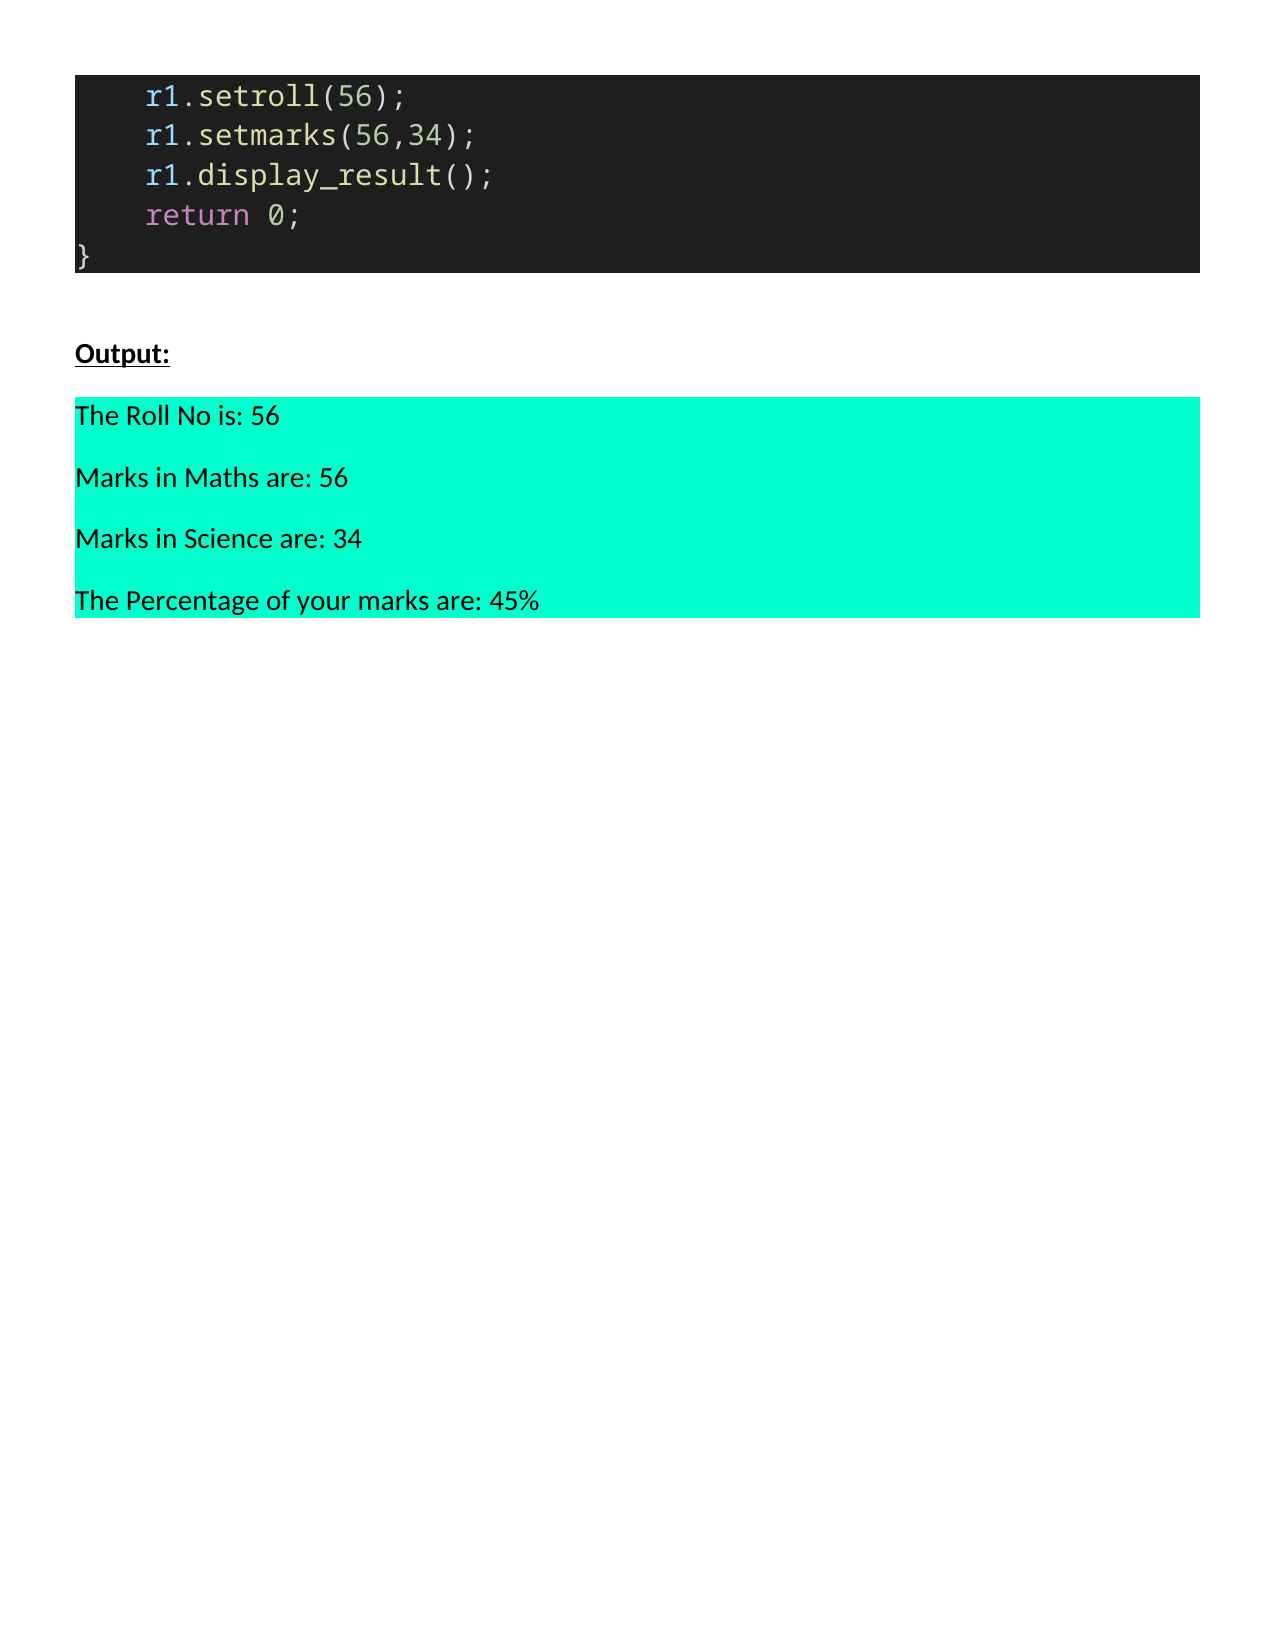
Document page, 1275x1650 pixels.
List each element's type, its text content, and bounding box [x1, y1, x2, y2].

text Marks in Maths are: 56 [75, 459, 1200, 494]
text r1.display_result(); [75, 154, 1200, 194]
text The Roll No is: 56 [75, 397, 1200, 433]
text Output: [75, 335, 1200, 371]
text } [75, 234, 1200, 273]
text return 0; [75, 194, 1200, 234]
text r1.setmarks(56,34); [75, 115, 1200, 154]
text Marks in Science are: 34 [75, 521, 1200, 556]
text The Percentage of your marks are: 45% [75, 582, 1200, 618]
text r1.setroll(56); [75, 75, 1200, 115]
